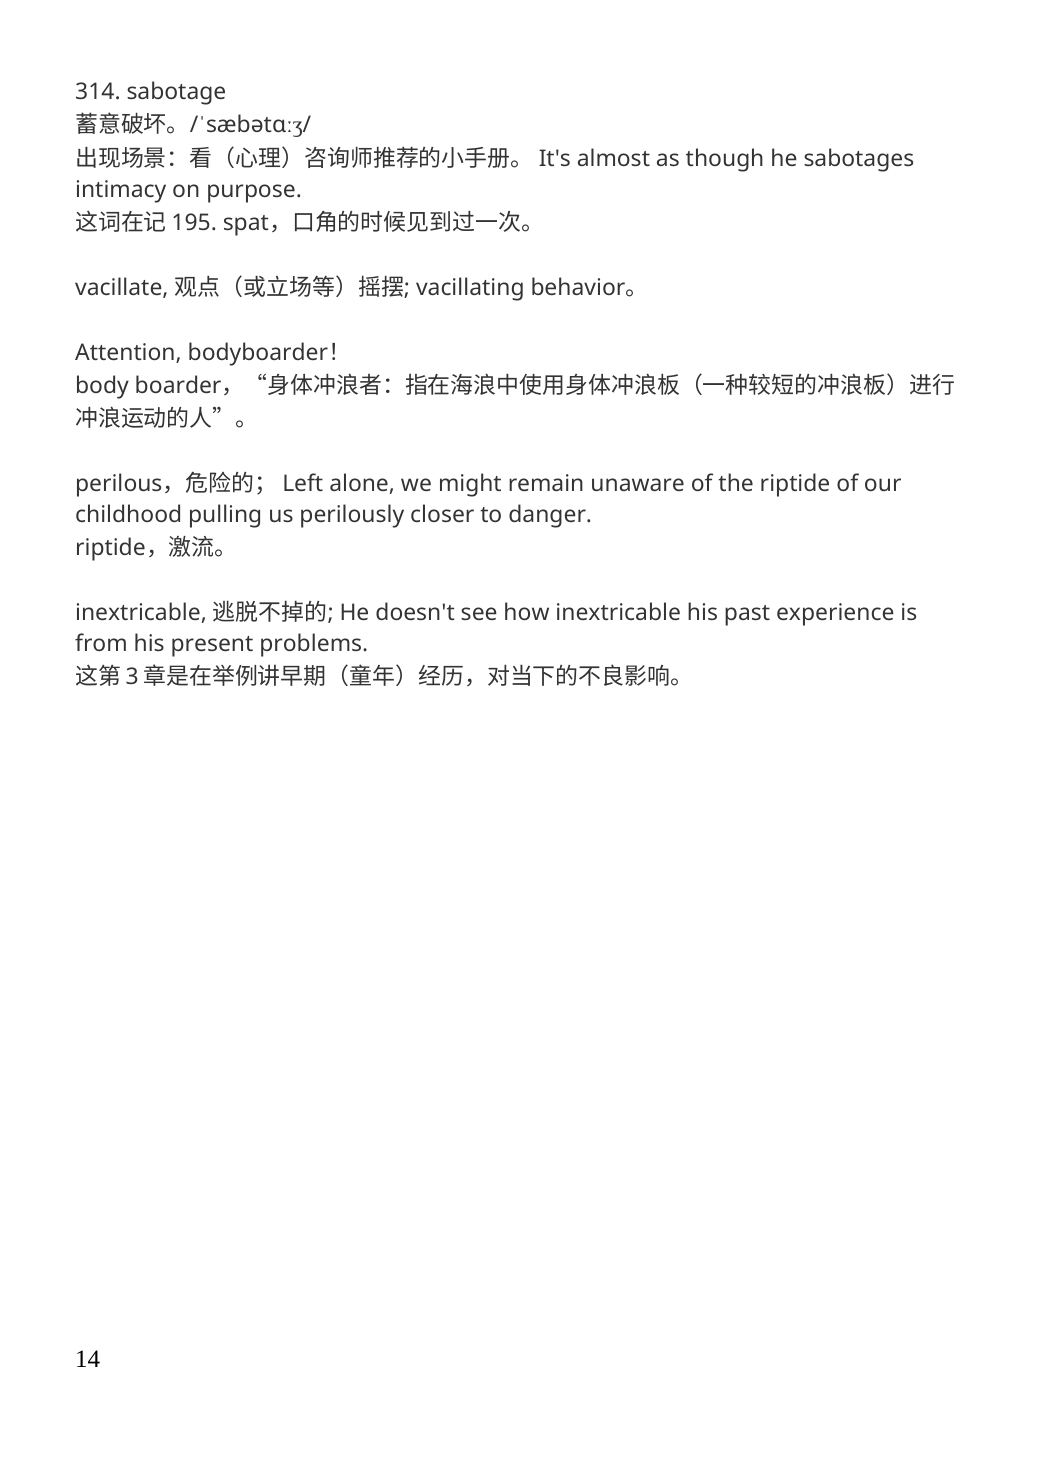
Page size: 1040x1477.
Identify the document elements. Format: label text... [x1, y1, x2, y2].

text 314. sabotage [75, 75, 964, 106]
text 蓄意破坏。/ˈsæbətɑːʒ/ 出现场景：看（心理）咨询师推荐的小手册。 It's almost as though he sabotages intimacy on purpose. 这词在记195. spat，口角的时候见到过一次。 vacillate, 观点（或立场等）摇摆; vacillating behavior。 Attention, bodyboarder！ body boarder，“身体冲浪者：指在海浪中使用身体冲浪板（一种较短的冲浪板）进行冲浪运动的人”。 perilous，危险的； Left alone, we might remain unaware of the riptide of our childhood pulling us perilously closer to danger. riptide，激流。 inextricable, 逃脱不掉的; He doesn't see how inextricable his past experience is from his present problems. 这第3章是在举例讲早期（童年）经历，对当下的不良影响。 [75, 106, 964, 692]
